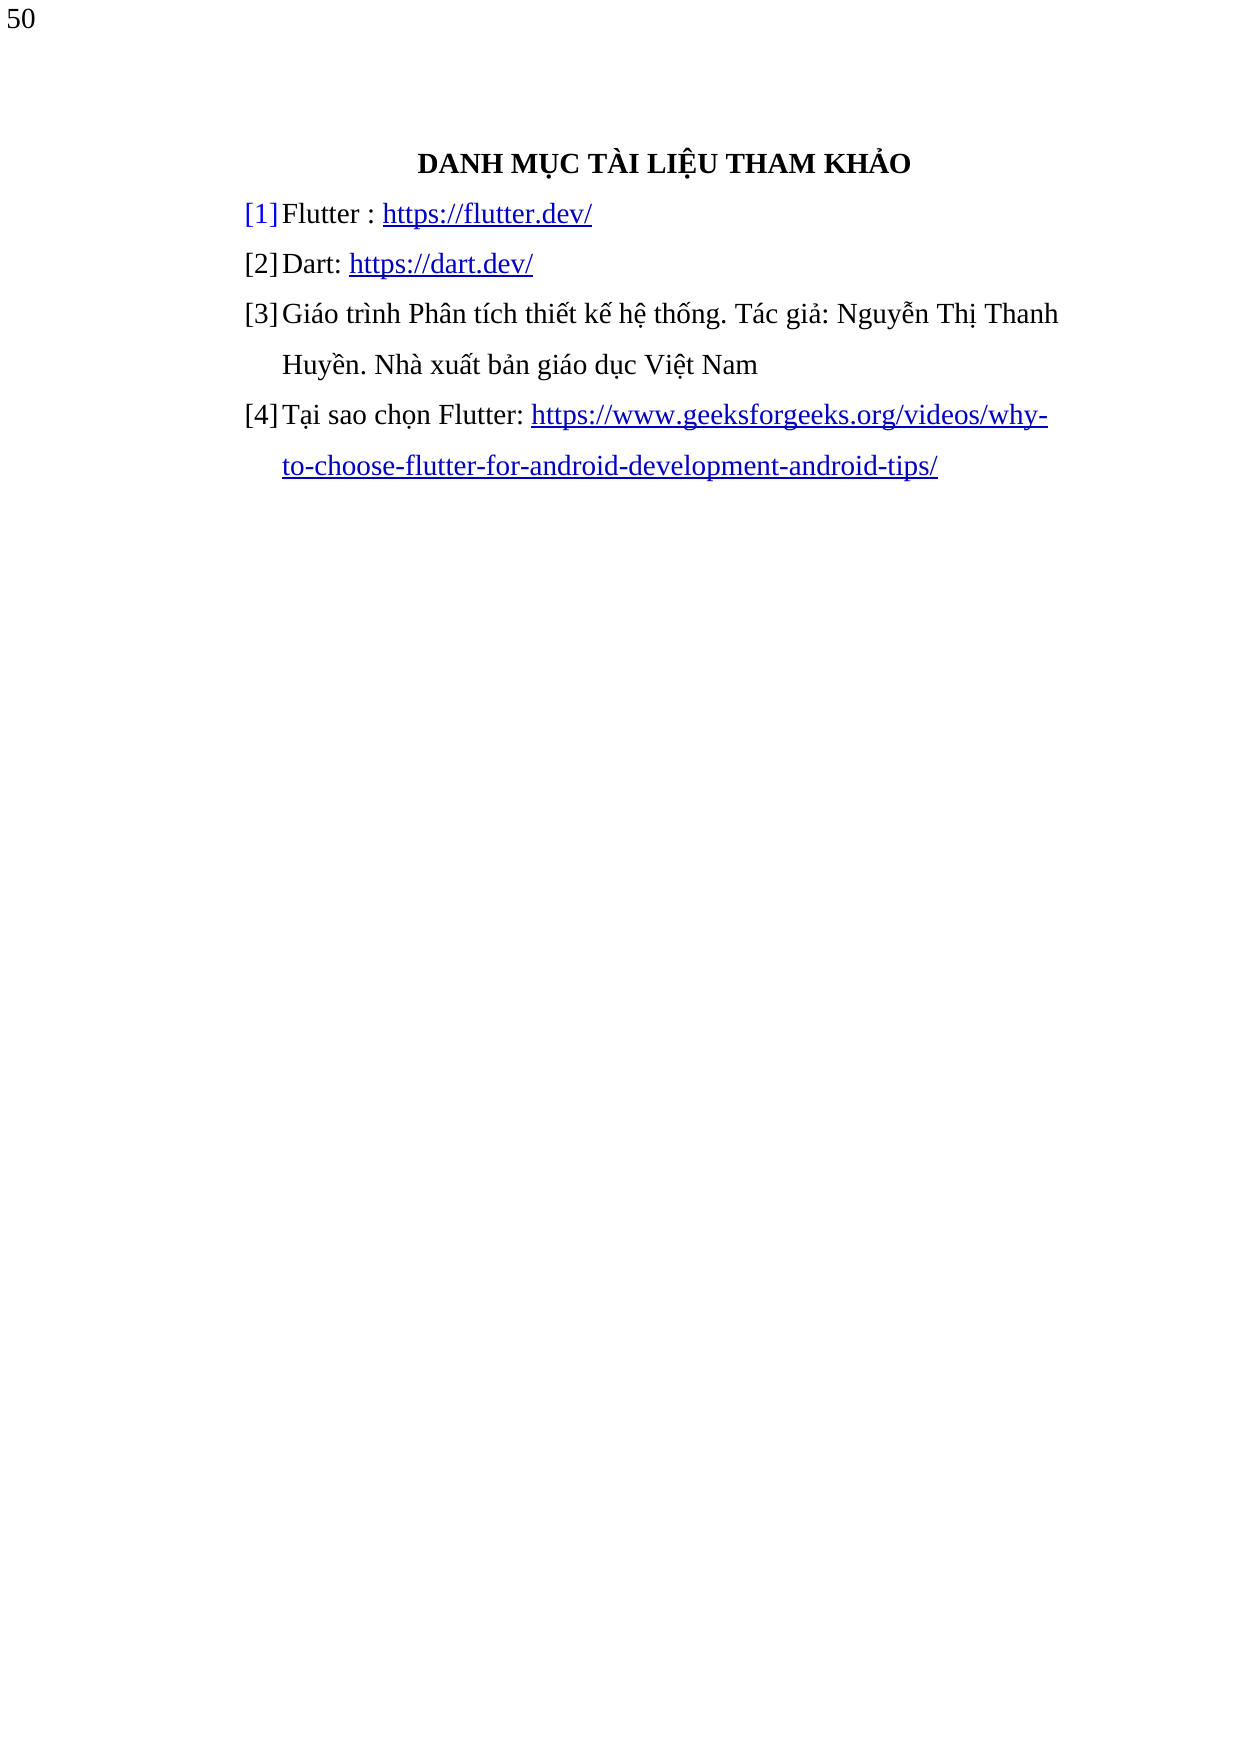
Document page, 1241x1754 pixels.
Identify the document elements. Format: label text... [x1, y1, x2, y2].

list Flutter : https://flutter.dev/ [244, 196, 1157, 229]
list Tại sao chọn Flutter: https://www.geeksforgeeks.org/videos/why-to-choose-flutter-for-android-development-android-tips/ [244, 397, 1059, 481]
list Dart: https://dart.dev/ [244, 246, 1105, 280]
subtitle DANH MỤC TÀI LIỆU THAM KHẢO [175, 146, 1154, 179]
list Giáo trình Phân tích thiết kế hệ thống. Tác giả: Nguyễn Thị Thanh Huyền. Nhà xuất bản giáo dục Việt Nam [244, 297, 1059, 381]
